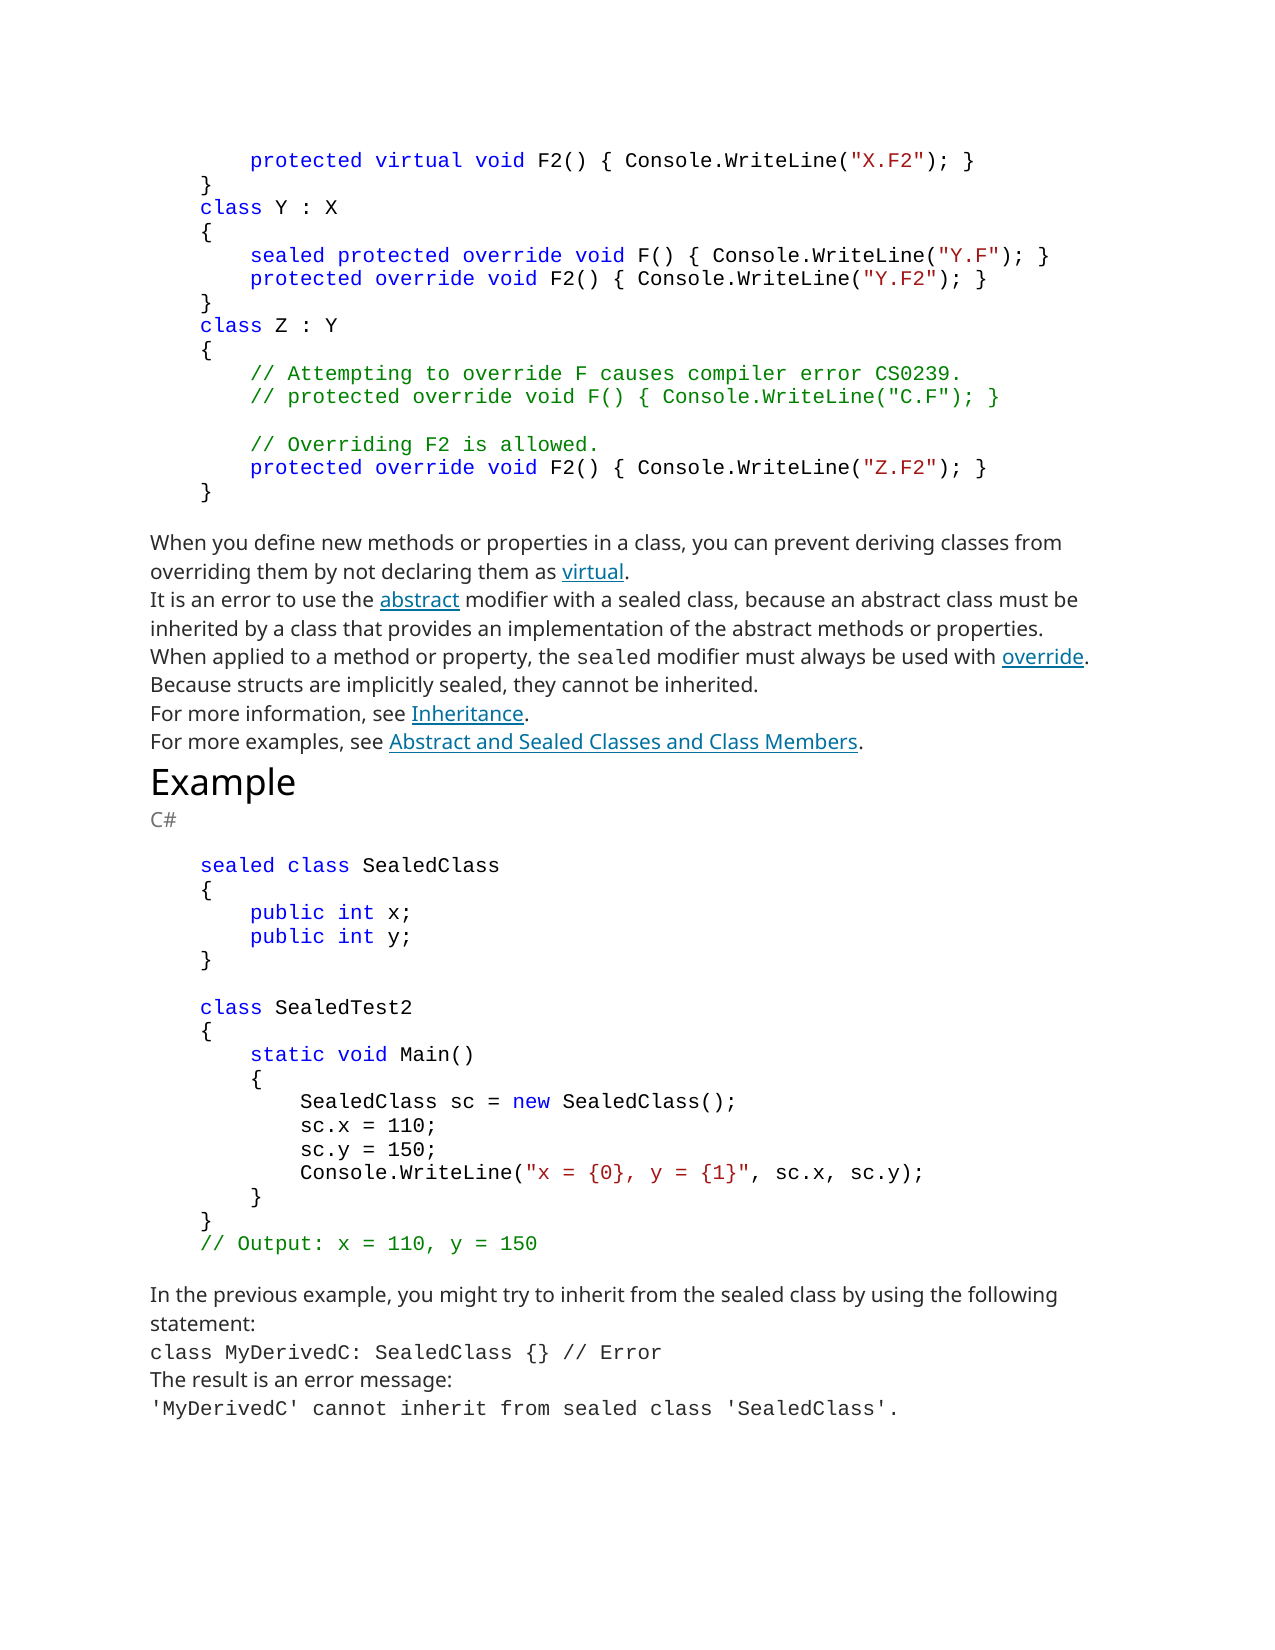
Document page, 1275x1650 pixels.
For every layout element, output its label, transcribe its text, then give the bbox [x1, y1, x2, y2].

text // Attempting to override F causes compiler error CS0239. [150, 363, 1125, 386]
subtitle Example [150, 756, 1125, 806]
text class Y : X [150, 197, 1125, 221]
text } [150, 1209, 1125, 1233]
text public int y; [150, 926, 1125, 949]
text { [150, 1020, 1125, 1044]
text // Output: x = 110, y = 150 [150, 1233, 1125, 1257]
text 'MyDerivedC' cannot inherit from sealed class 'SealedClass'. [150, 1394, 1125, 1422]
text C# [150, 806, 1125, 834]
text Because structs are implicitly sealed, they cannot be inherited. [150, 671, 1125, 699]
text { [150, 339, 1125, 363]
text When you define new methods or properties in a class, you can prevent deriving classes from overriding them by not declaring them as virtual. [150, 528, 1125, 585]
text sealed protected override void F() { Console.WriteLine("Y.F"); } [150, 244, 1125, 268]
text sc.y = 150; [150, 1139, 1125, 1162]
text class MyDerivedC: SealedClass {} // Error [150, 1337, 1125, 1366]
text // Overriding F2 is allowed. [150, 434, 1125, 457]
text protected virtual void F2() { Console.WriteLine("X.F2"); } [150, 150, 1125, 174]
text class SealedTest2 [150, 997, 1125, 1020]
text public int x; [150, 902, 1125, 926]
text // protected override void F() { Console.WriteLine("C.F"); } [150, 386, 1125, 410]
text } [150, 1186, 1125, 1209]
text } [150, 174, 1125, 197]
text class Z : Y [150, 316, 1125, 339]
text } [150, 292, 1125, 316]
text { [150, 1068, 1125, 1091]
text static void Main() [150, 1044, 1125, 1068]
text Console.WriteLine("x = {0}, y = {1}", sc.x, sc.y); [150, 1162, 1125, 1186]
text In the previous example, you might try to inherit from the sealed class by using the following statement: [150, 1281, 1125, 1337]
text The result is an error message: [150, 1366, 1125, 1394]
text } [150, 481, 1125, 505]
text For more examples, see Abstract and Sealed Classes and Class Members. [150, 727, 1125, 756]
text { [150, 878, 1125, 902]
text When applied to a method or property, the sealed modifier must always be used with override. [150, 642, 1125, 671]
text sc.x = 110; [150, 1115, 1125, 1139]
text protected override void F2() { Console.WriteLine("Y.F2"); } [150, 268, 1125, 292]
text { [150, 221, 1125, 244]
text For more information, see Inheritance. [150, 699, 1125, 727]
text It is an error to use the abstract modifier with a sealed class, because an abstract class must be inherited by a class that provides an implementation of the abstract methods or properties. [150, 585, 1125, 642]
text } [150, 949, 1125, 973]
text protected override void F2() { Console.WriteLine("Z.F2"); } [150, 457, 1125, 481]
text SealedClass sc = new SealedClass(); [150, 1091, 1125, 1115]
text sealed class SealedClass [150, 855, 1125, 878]
